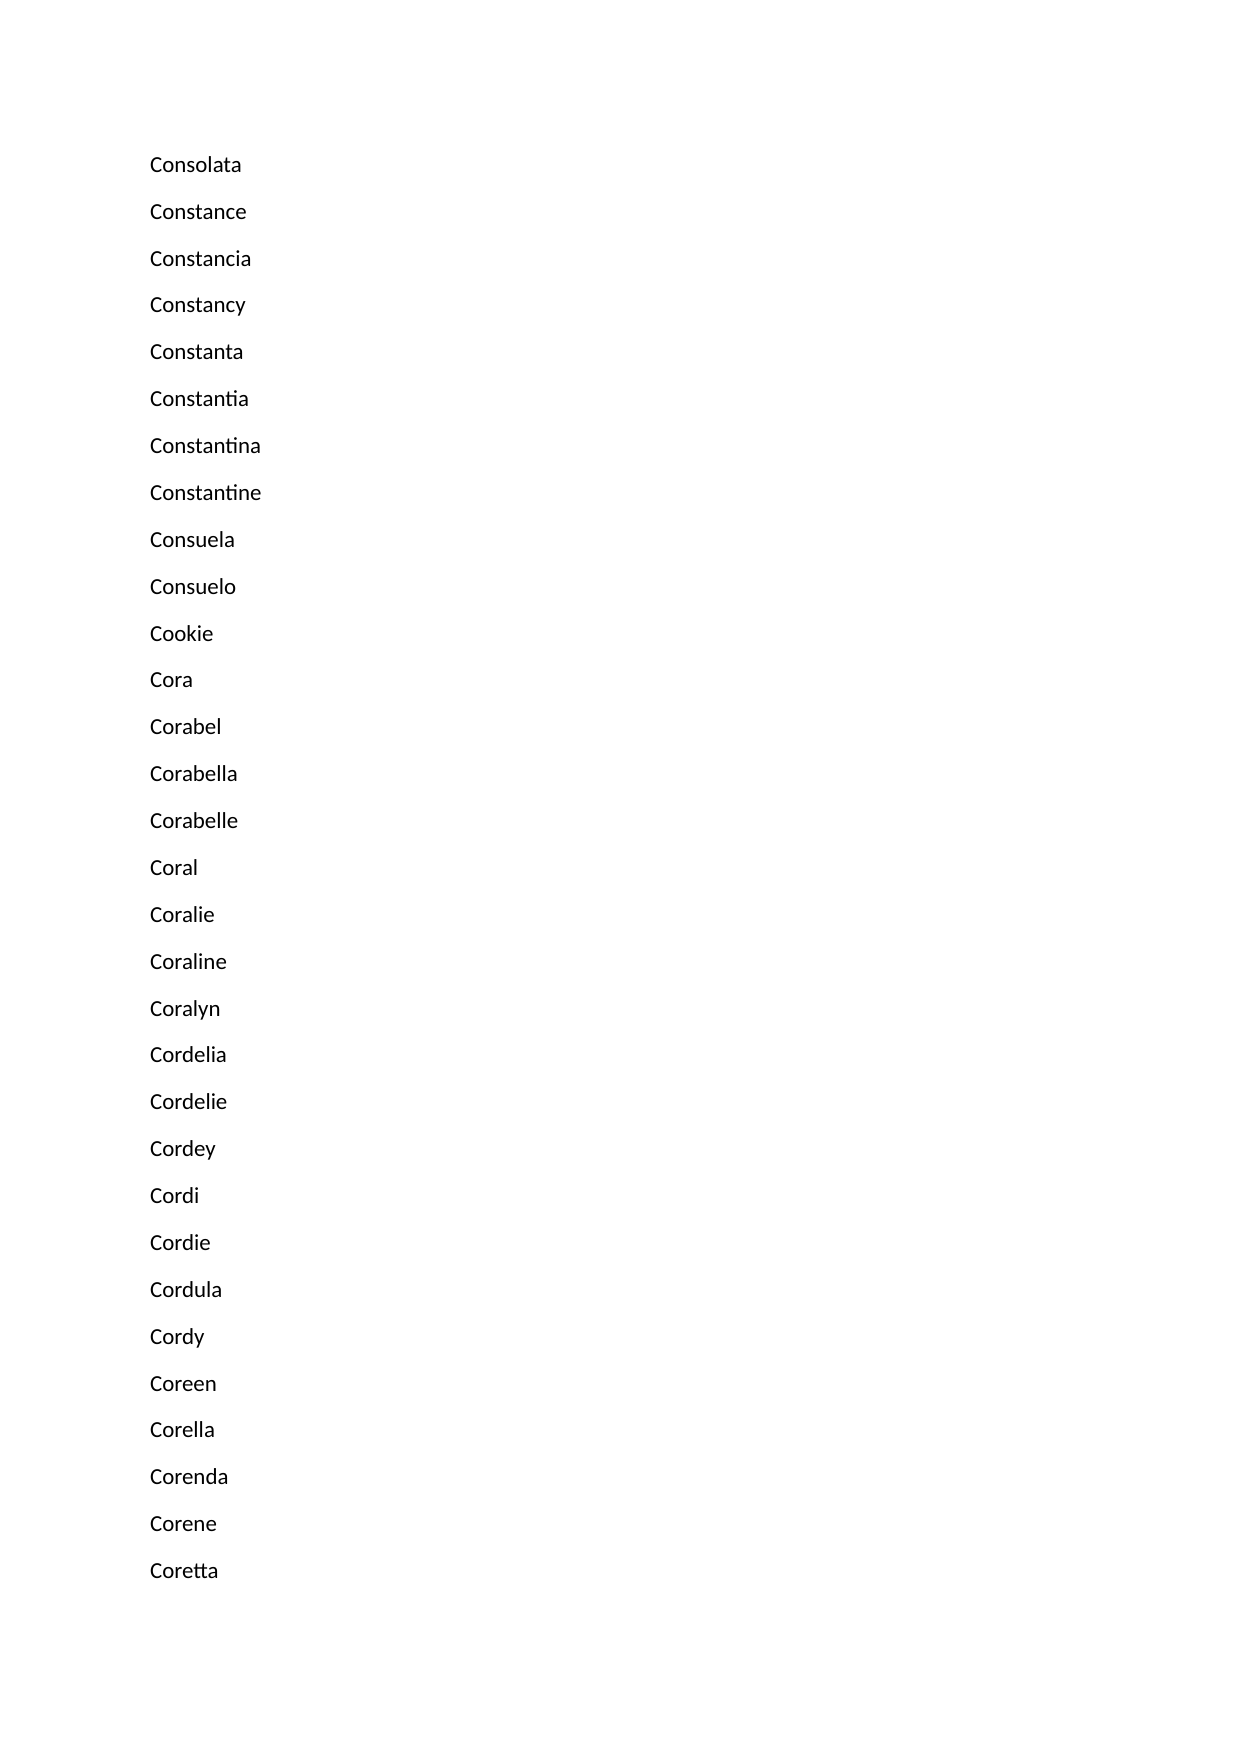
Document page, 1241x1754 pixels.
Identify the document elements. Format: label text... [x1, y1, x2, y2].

text Coraline [150, 947, 1090, 975]
text Cordy [150, 1322, 1090, 1350]
text Coral [150, 853, 1090, 881]
text Cordelie [150, 1087, 1090, 1116]
text Cordey [150, 1134, 1090, 1162]
text Consuelo [150, 572, 1090, 600]
text Constantia [150, 384, 1090, 412]
text Corabel [150, 712, 1090, 741]
text Cordi [150, 1181, 1090, 1209]
text Constancia [150, 244, 1090, 272]
text Corella [150, 1416, 1090, 1444]
text Coretta [150, 1556, 1090, 1584]
text Coreen [150, 1369, 1090, 1397]
text Constantina [150, 431, 1090, 459]
text Cookie [150, 619, 1090, 647]
text Cora [150, 666, 1090, 694]
text Coralie [150, 900, 1090, 928]
text Cordie [150, 1228, 1090, 1256]
text Coralyn [150, 994, 1090, 1022]
text Corene [150, 1509, 1090, 1537]
text Consolata [150, 150, 1090, 178]
text Constantine [150, 478, 1090, 506]
text Constancy [150, 291, 1090, 319]
text Constanta [150, 337, 1090, 366]
text Cordula [150, 1275, 1090, 1303]
text Constance [150, 197, 1090, 225]
text Corabelle [150, 806, 1090, 834]
text Consuela [150, 525, 1090, 553]
text Cordelia [150, 1041, 1090, 1069]
text Corenda [150, 1462, 1090, 1491]
text Corabella [150, 759, 1090, 787]
